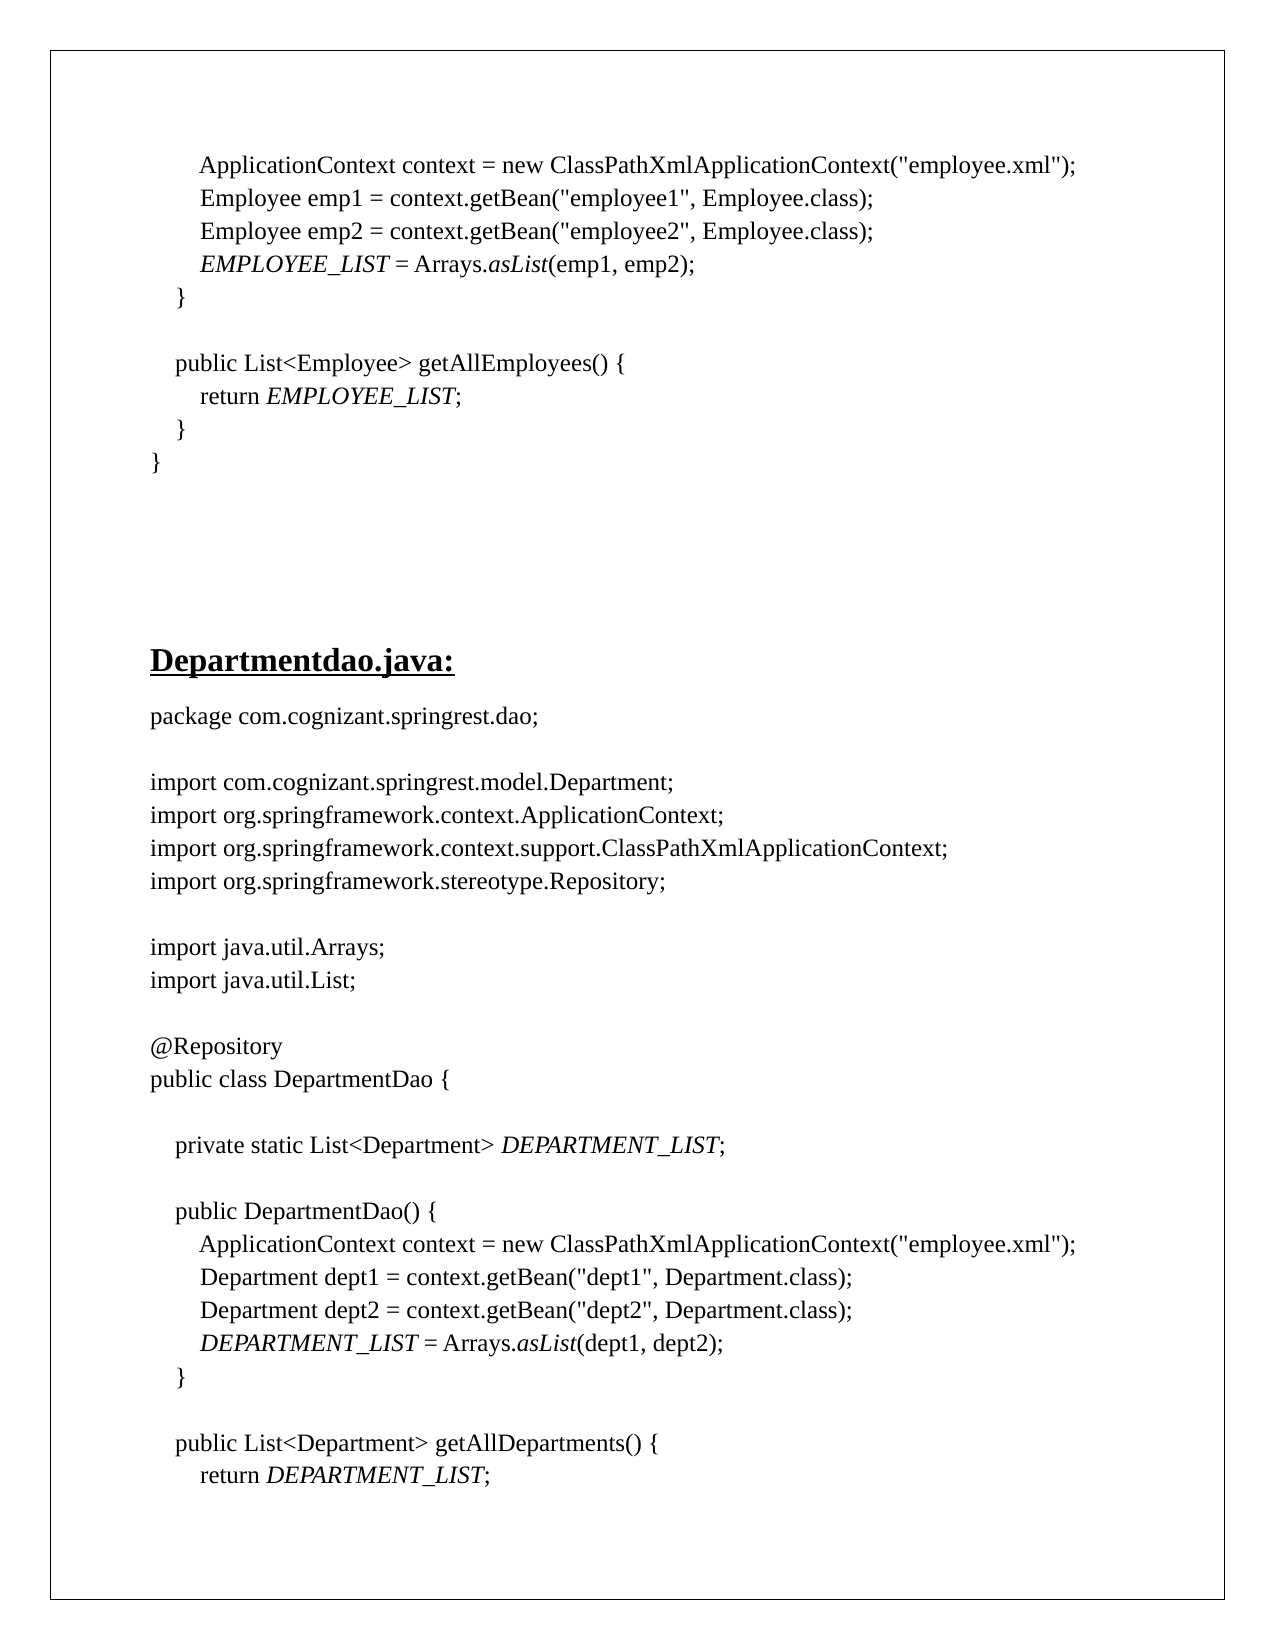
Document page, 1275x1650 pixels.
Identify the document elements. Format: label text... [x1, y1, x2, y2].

text Departmentdao.java: [150, 640, 1125, 679]
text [150, 701, 1125, 1489]
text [150, 150, 1125, 476]
